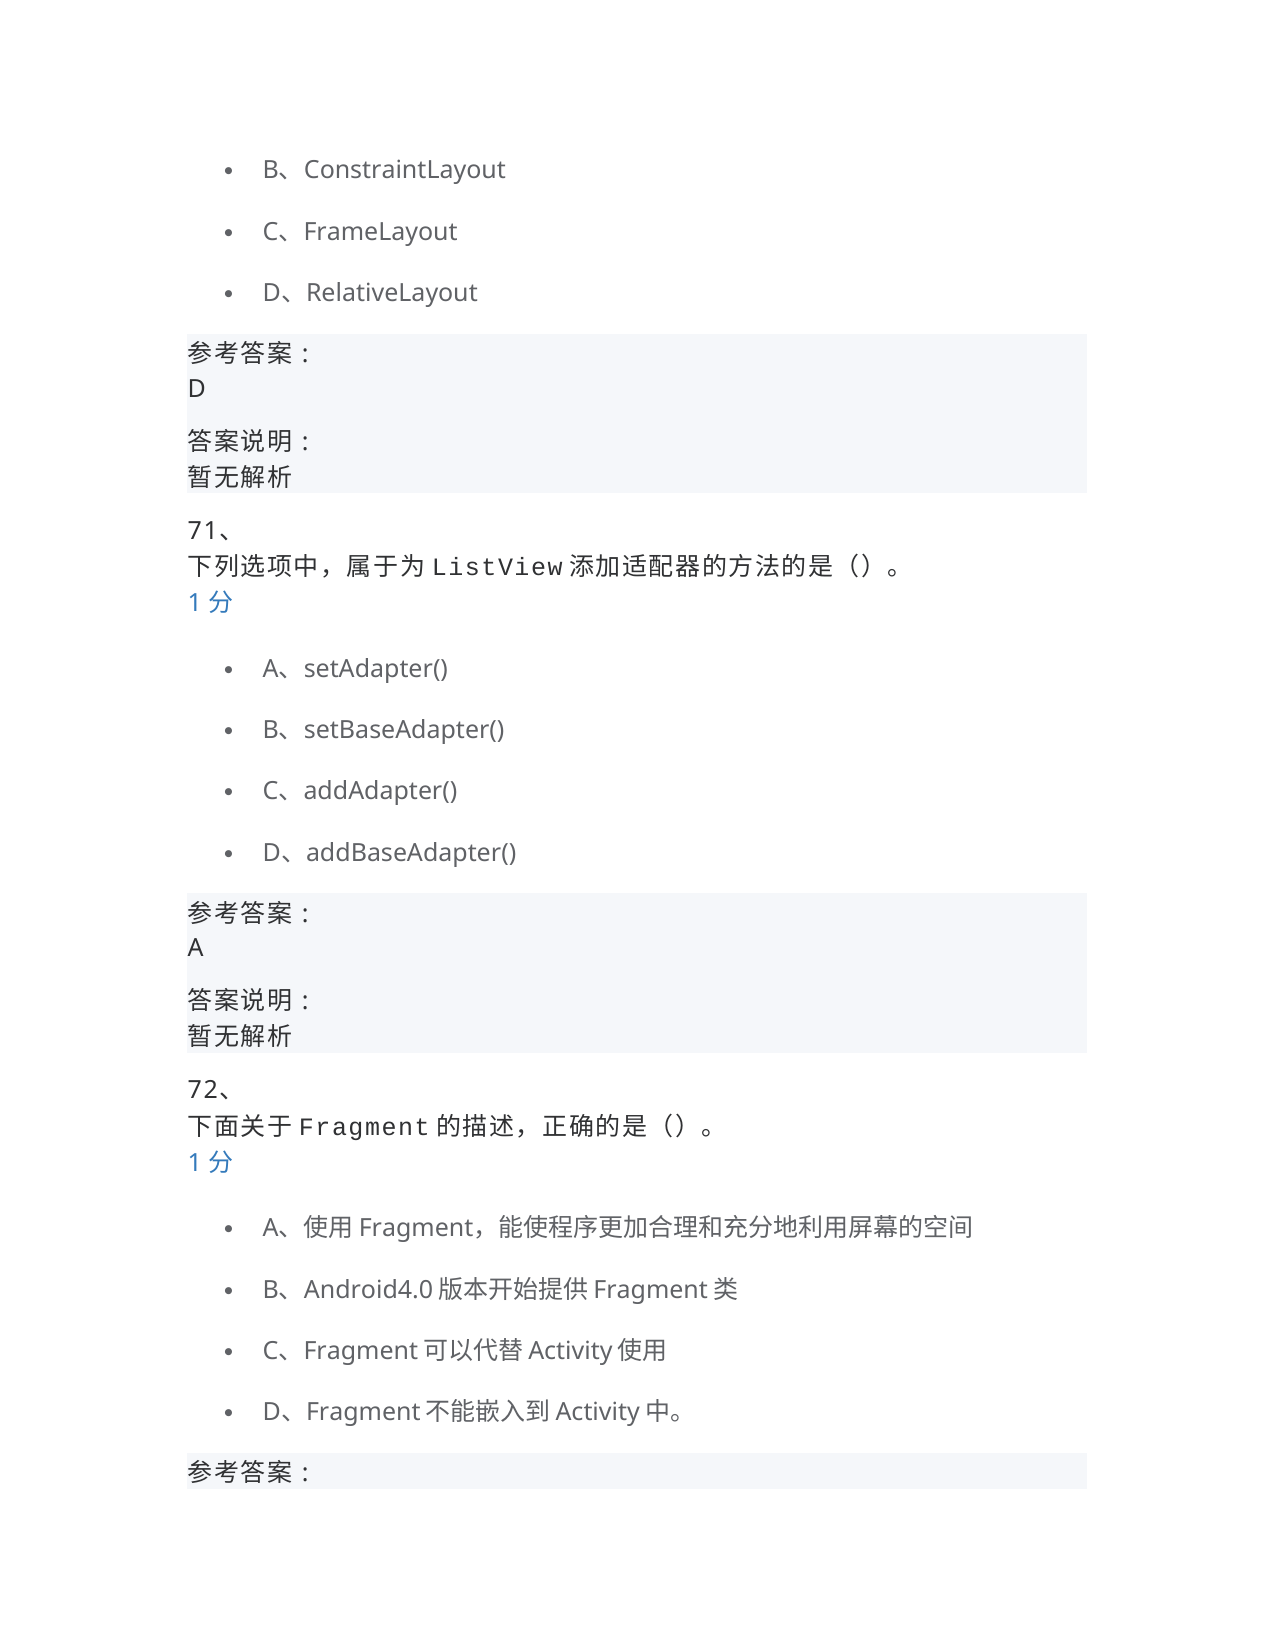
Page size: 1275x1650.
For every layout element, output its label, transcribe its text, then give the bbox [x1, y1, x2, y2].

text 参考答案 : [187, 893, 1087, 929]
text D [187, 370, 1087, 404]
text 71、 [187, 510, 1087, 546]
text A [187, 929, 1087, 964]
text 暂无解析 [187, 1017, 1087, 1053]
list B、ConstraintLayout [225, 150, 1087, 186]
text 答案说明 : [187, 981, 1087, 1017]
list D、Fragment不能嵌入到Activity中。 [225, 1392, 1087, 1428]
list B、Android4.0版本开始提供Fragment类 [225, 1269, 1087, 1305]
list D、addBaseAdapter() [225, 832, 1087, 868]
text 1分 [187, 1142, 1087, 1179]
list C、addAdapter() [225, 771, 1087, 807]
list D、RelativeLayout [225, 272, 1087, 309]
text 下列选项中，属于为ListView添加适配器的方法的是（）。 [187, 546, 1087, 583]
text 答案说明 : [187, 421, 1087, 457]
text 参考答案 : [187, 334, 1087, 370]
list A、setAdapter() [225, 648, 1087, 684]
list A、使用Fragment，能使程序更加合理和充分地利用屏幕的空间 [225, 1208, 1087, 1244]
text 1分 [187, 583, 1087, 619]
list B、setBaseAdapter() [225, 709, 1087, 746]
list C、Fragment可以代替Activity使用 [225, 1330, 1087, 1367]
text 参考答案 : [187, 1453, 1087, 1489]
text 72、 [187, 1070, 1087, 1106]
text 暂无解析 [187, 457, 1087, 493]
text 下面关于Fragment的描述，正确的是（）。 [187, 1106, 1087, 1142]
list C、FrameLayout [225, 211, 1087, 247]
